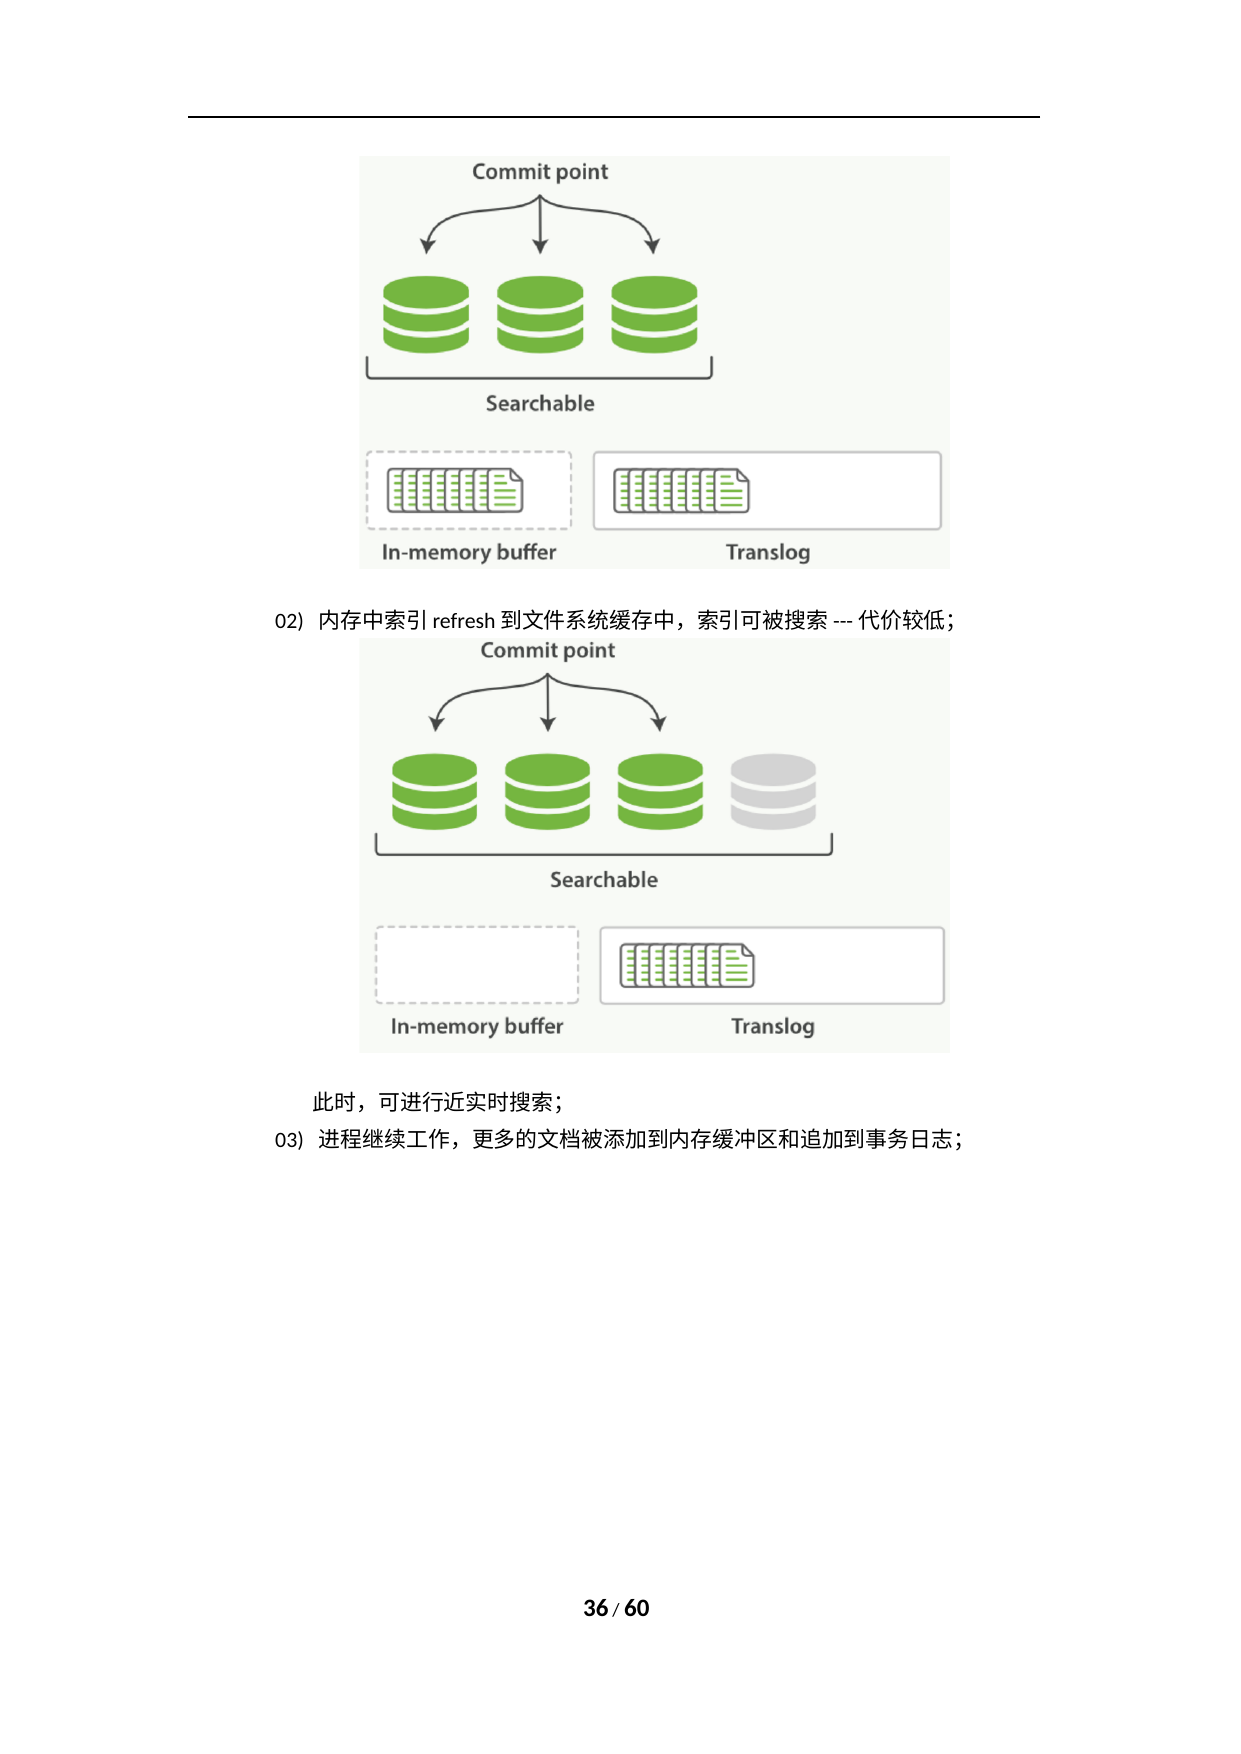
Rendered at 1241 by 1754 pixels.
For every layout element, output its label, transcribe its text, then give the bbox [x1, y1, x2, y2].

list 内存中索引refresh到文件系统缓存中，索引可被搜索 --- 代价较低； [275, 601, 1040, 635]
picture [359, 638, 950, 1053]
picture [359, 156, 950, 569]
text 此时，可进行近实时搜索； [269, 1083, 1040, 1117]
list 进程继续工作，更多的文档被添加到内存缓冲区和追加到事务日志； [275, 1121, 1040, 1155]
